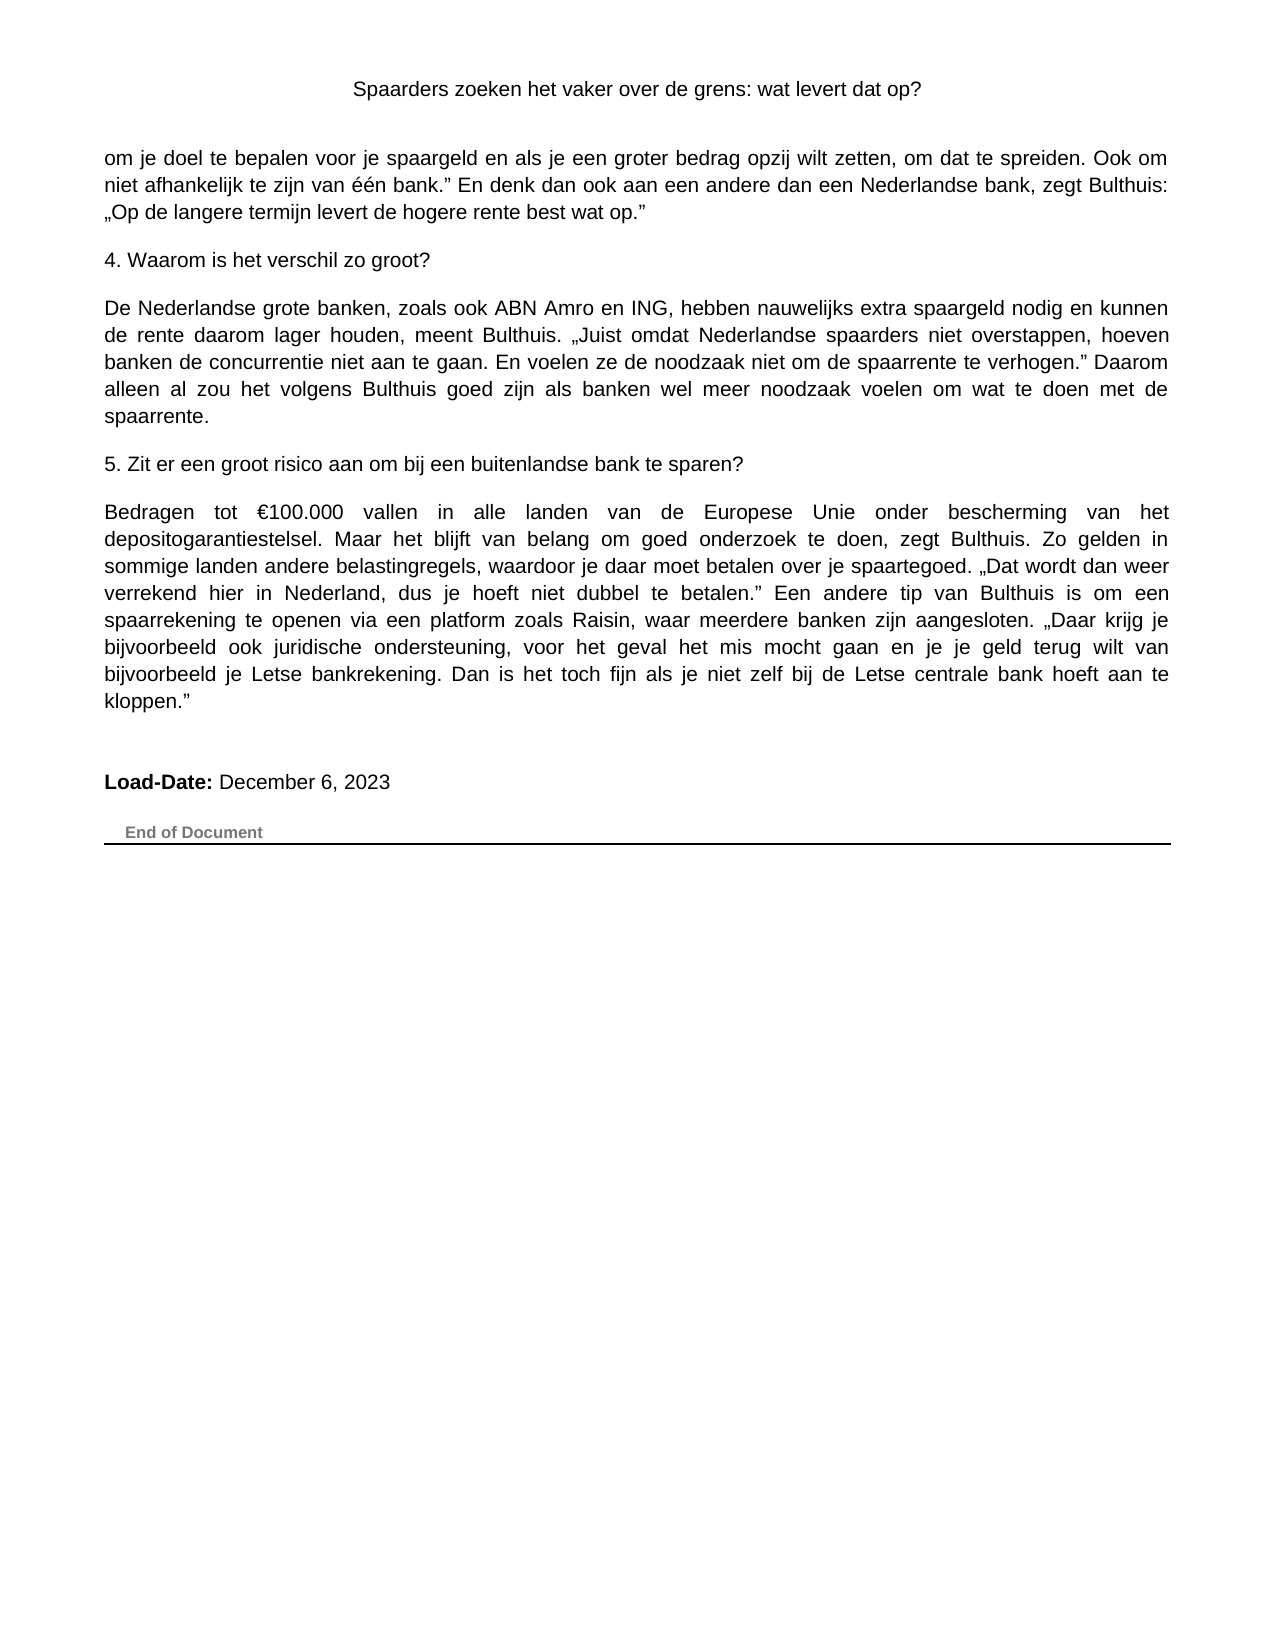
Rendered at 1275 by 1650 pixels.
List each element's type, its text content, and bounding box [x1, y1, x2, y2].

text End of Document [125, 823, 1171, 842]
text Load-Date: December 6, 2023 [104, 738, 1171, 794]
text De Nederlandse grote banken, zoals ook ABN Amro en ING, hebben nauwelijks extra spaargeld nodig en kunnen de rente daarom lager houden, meent Bulthuis. „Juist omdat Nederlandse spaarders niet overstappen, hoeven banken de concurrentie niet aan te gaan. En voelen ze de noodzaak niet om de spaarrente te verhogen.” Daarom alleen al zou het volgens Bulthuis goed zijn als banken wel meer noodzaak voelen om wat te doen met de spaarrente. [104, 292, 1171, 428]
text Bedragen tot €100.000 vallen in alle landen van de Europese Unie onder bescherming van het depositogarantiestelsel. Maar het blijft van belang om goed onderzoek te doen, zegt Bulthuis. Zo gelden in sommige landen andere belastingregels, waardoor je daar moet betalen over je spaartegoed. „Dat wordt dan weer verrekend hier in Nederland, dus je hoeft niet dubbel te betalen.” Een andere tip van Bulthuis is om een spaarrekening te openen via een platform zoals Raisin, waar meerdere banken zijn aangesloten. „Daar krijg je bijvoorbeeld ook juridische ondersteuning, voor het geval het mis mocht gaan en je je geld terug wilt van bijvoorbeeld je Letse bankrekening. Dan is het toch fijn als je niet zelf bij de Letse centrale bank hoeft aan te kloppen.” [104, 496, 1171, 713]
text 4. Waarom is het verschil zo groot? [104, 244, 1171, 271]
text 5. Zit er een groot risico aan om bij een buitenlandse bank te sparen? [104, 448, 1171, 476]
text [104, 142, 1171, 223]
